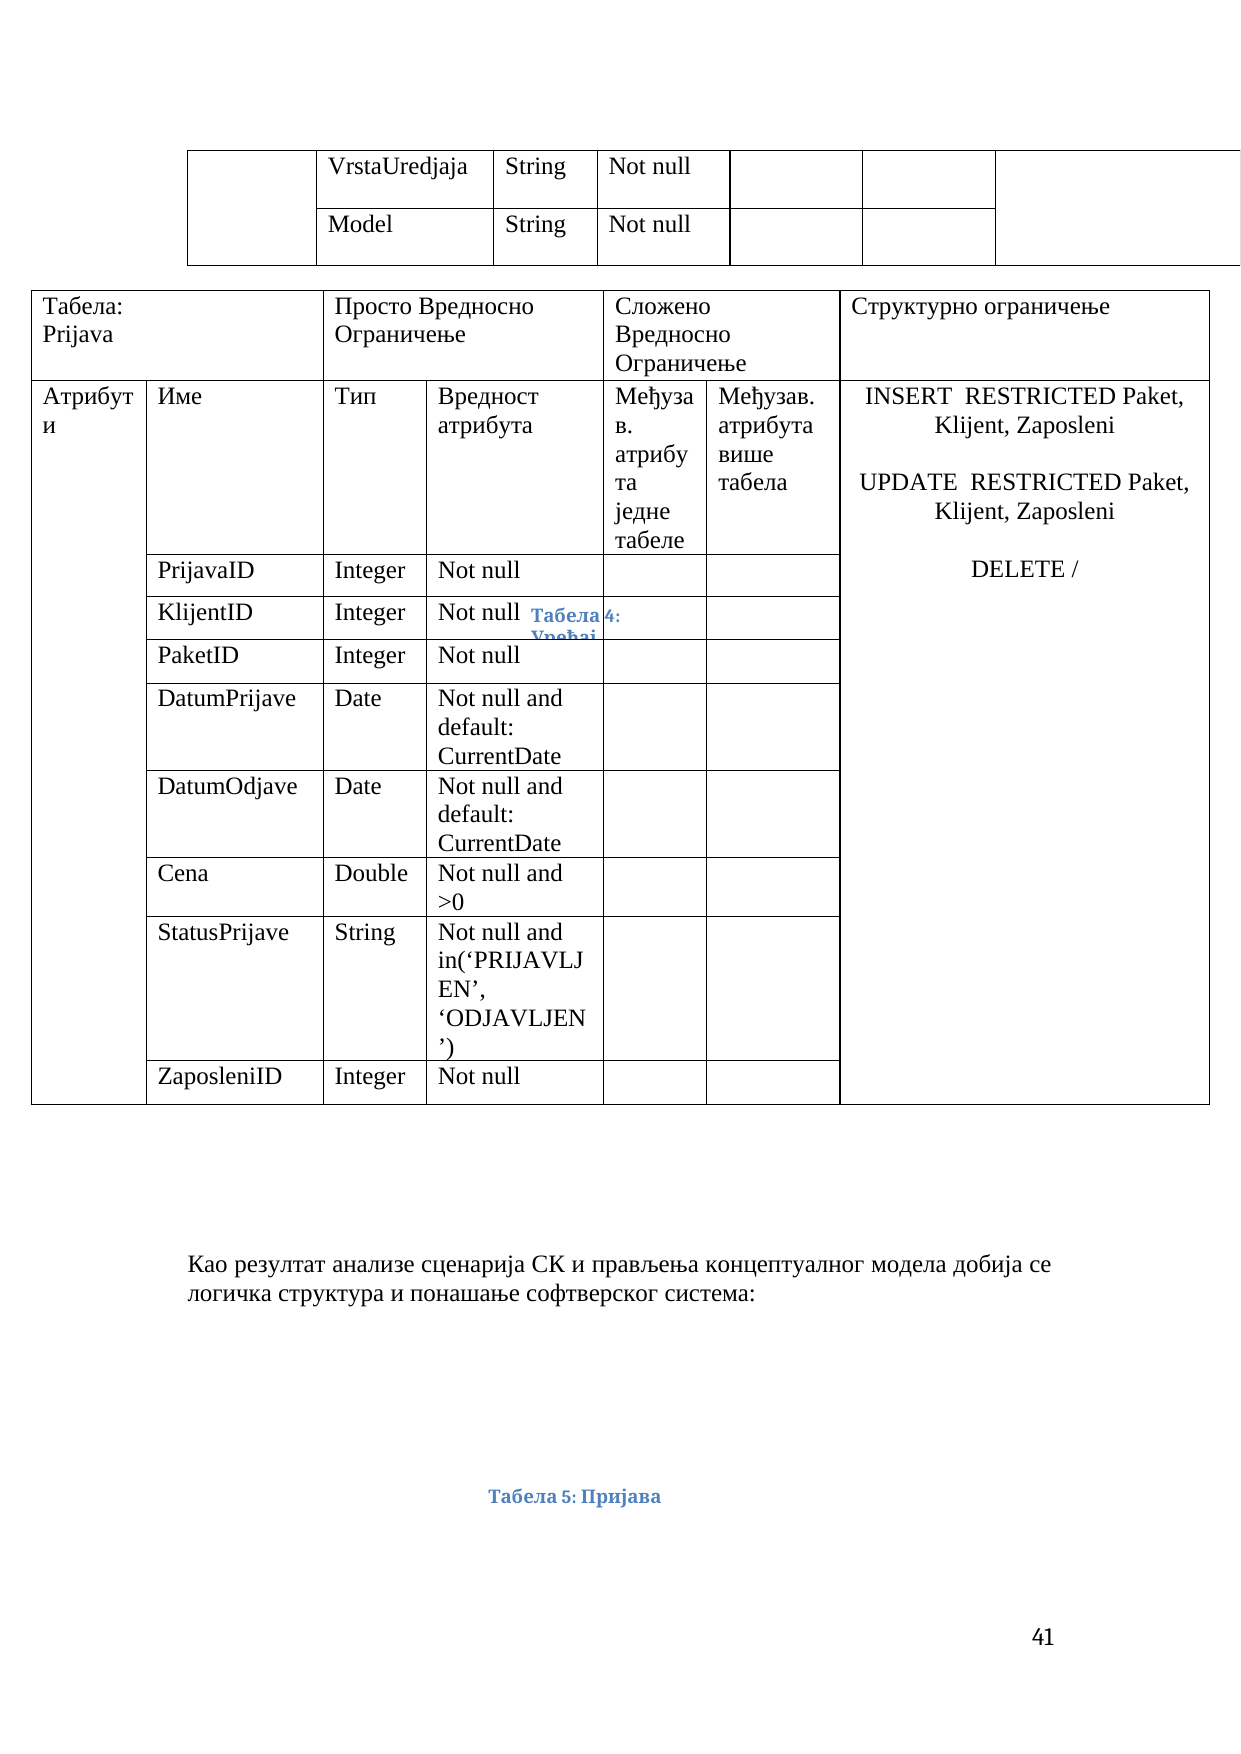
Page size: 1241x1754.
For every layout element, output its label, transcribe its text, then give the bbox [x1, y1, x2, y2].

table_cell [707, 858, 839, 916]
table_cell Date [324, 771, 426, 857]
table_cell [604, 640, 706, 682]
table_cell Атрибути [32, 381, 146, 1104]
table_cell String [494, 209, 597, 265]
table_cell [707, 684, 839, 770]
table_header Структурно ограничење [841, 291, 1209, 380]
table_cell StatusPrijave [147, 917, 323, 1060]
table_cell [707, 640, 839, 682]
table_cell [707, 771, 839, 857]
table_cell Integer [324, 597, 426, 639]
table_header Сложено Вредносно Ограничење [604, 291, 839, 380]
table_cell [863, 209, 995, 265]
table_cell Integer [324, 555, 426, 596]
table_cell [863, 151, 995, 208]
table_cell DatumOdjave [147, 771, 323, 857]
table_header Просто Вредносно Ограничење [324, 291, 603, 380]
table_cell [707, 597, 839, 639]
table_cell [731, 151, 862, 208]
table_cell PaketID [147, 640, 323, 682]
table_cell PrijavaID [147, 555, 323, 596]
table_cell Not null [427, 640, 603, 682]
table_cell INSERT RESTRICTED Paket, Klijent, Zaposleni UPDATE RESTRICTED Paket, Klijent, Zaposleni DELETE / [841, 381, 1209, 1104]
table_cell Integer [324, 640, 426, 682]
table_cell ZaposleniID [147, 1061, 323, 1104]
table_cell DatumPrijave [147, 684, 323, 770]
table_cell [604, 917, 706, 1060]
table_cell Not null and >0 [427, 858, 603, 916]
table_cell [604, 771, 706, 857]
table_cell Међузав. атрибута једне табеле [604, 381, 706, 554]
table_cell Not null and default: CurrentDate [427, 771, 603, 857]
table_cell [707, 1061, 839, 1104]
table_cell Not null [427, 597, 603, 639]
table_cell Not null and default: CurrentDate [427, 684, 603, 770]
table_cell [604, 858, 706, 916]
table_cell KlijentID [147, 597, 323, 639]
text Као резултат анализе сценарија СК и прављења концептуалног модела добија се логичка структура и понашање софтверског система: [187, 1249, 1053, 1307]
table_cell Тип [324, 381, 426, 554]
table_cell [604, 555, 706, 596]
table_header Табела: Prijava [32, 291, 323, 380]
table_cell Међузав. атрибута више табела [707, 381, 839, 554]
table_cell Not null [598, 209, 729, 265]
table_cell Double [324, 858, 426, 916]
table_cell Date [324, 684, 426, 770]
table_cell Model [317, 209, 493, 265]
table_cell String [324, 917, 426, 1060]
table_cell [707, 555, 839, 596]
table_cell Integer [324, 1061, 426, 1104]
table_cell Not null [427, 555, 603, 596]
table_cell Not null and in(‘PRIJAVLJEN’, ‘ODJAVLJEN’) [427, 917, 603, 1060]
table_cell Cena [147, 858, 323, 916]
table_cell VrstaUredjaja [317, 151, 493, 208]
table_cell [731, 209, 862, 265]
table_cell Вредност атрибута [427, 381, 603, 554]
table_cell [604, 684, 706, 770]
table_cell Not null [427, 1061, 603, 1104]
table_cell [707, 917, 839, 1060]
table_cell [604, 1061, 706, 1104]
table_cell Име [147, 381, 323, 554]
table_cell Not null [598, 151, 729, 208]
table_cell String [494, 151, 597, 208]
table_cell [604, 597, 706, 639]
